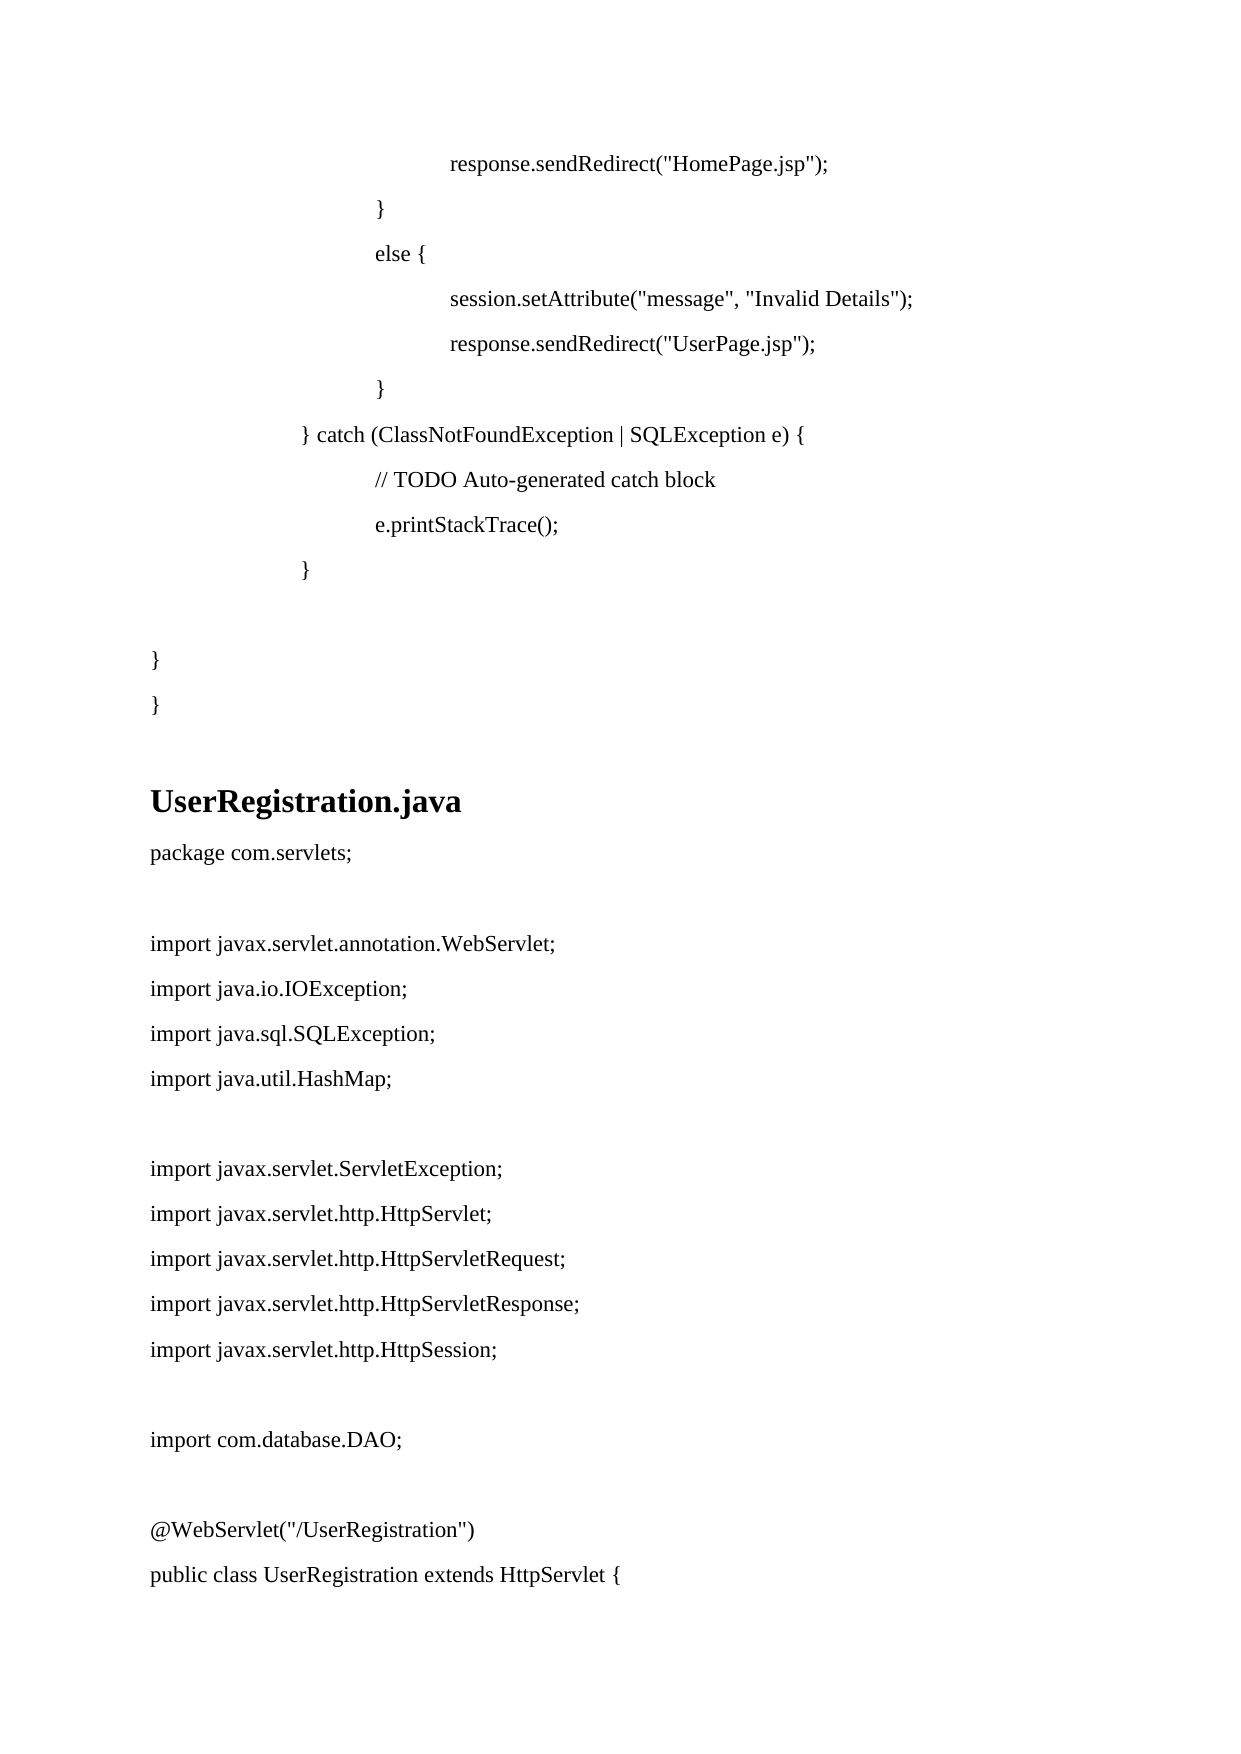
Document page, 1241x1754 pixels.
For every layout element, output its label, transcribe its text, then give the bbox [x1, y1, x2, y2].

text response.sendRedirect("UserPage.jsp"); [150, 330, 1090, 357]
text package com.servlets; [150, 839, 1090, 866]
text import java.sql.SQLException; [150, 1020, 1090, 1046]
text } catch (ClassNotFoundException | SQLException e) { [150, 421, 1090, 447]
text session.setAttribute("message", "Invalid Details"); [150, 285, 1090, 312]
text import com.database.DAO; [150, 1426, 1090, 1452]
text public class UserRegistration extends HttpServlet { [150, 1561, 1090, 1587]
text @WebServlet("/UserRegistration") [150, 1516, 1090, 1542]
text import javax.servlet.http.HttpServletRequest; [150, 1245, 1090, 1272]
text } [150, 376, 1090, 402]
text } [150, 195, 1090, 221]
text import javax.servlet.annotation.WebServlet; [150, 930, 1090, 956]
text import javax.servlet.http.HttpSession; [150, 1336, 1090, 1362]
text import javax.servlet.ServletException; [150, 1155, 1090, 1182]
text } [150, 556, 1090, 582]
text import java.io.IOException; [150, 975, 1090, 1001]
text // TODO Auto-generated catch block [150, 466, 1090, 492]
text import java.util.HashMap; [150, 1065, 1090, 1091]
text } [150, 646, 1090, 672]
text else { [150, 240, 1090, 267]
text import javax.servlet.http.HttpServlet; [150, 1200, 1090, 1227]
text UserRegistration.java [150, 781, 1090, 820]
text import javax.servlet.http.HttpServletResponse; [150, 1291, 1090, 1317]
text response.sendRedirect("HomePage.jsp"); [150, 150, 1090, 176]
text } [150, 691, 1090, 718]
text e.printStackTrace(); [150, 511, 1090, 537]
